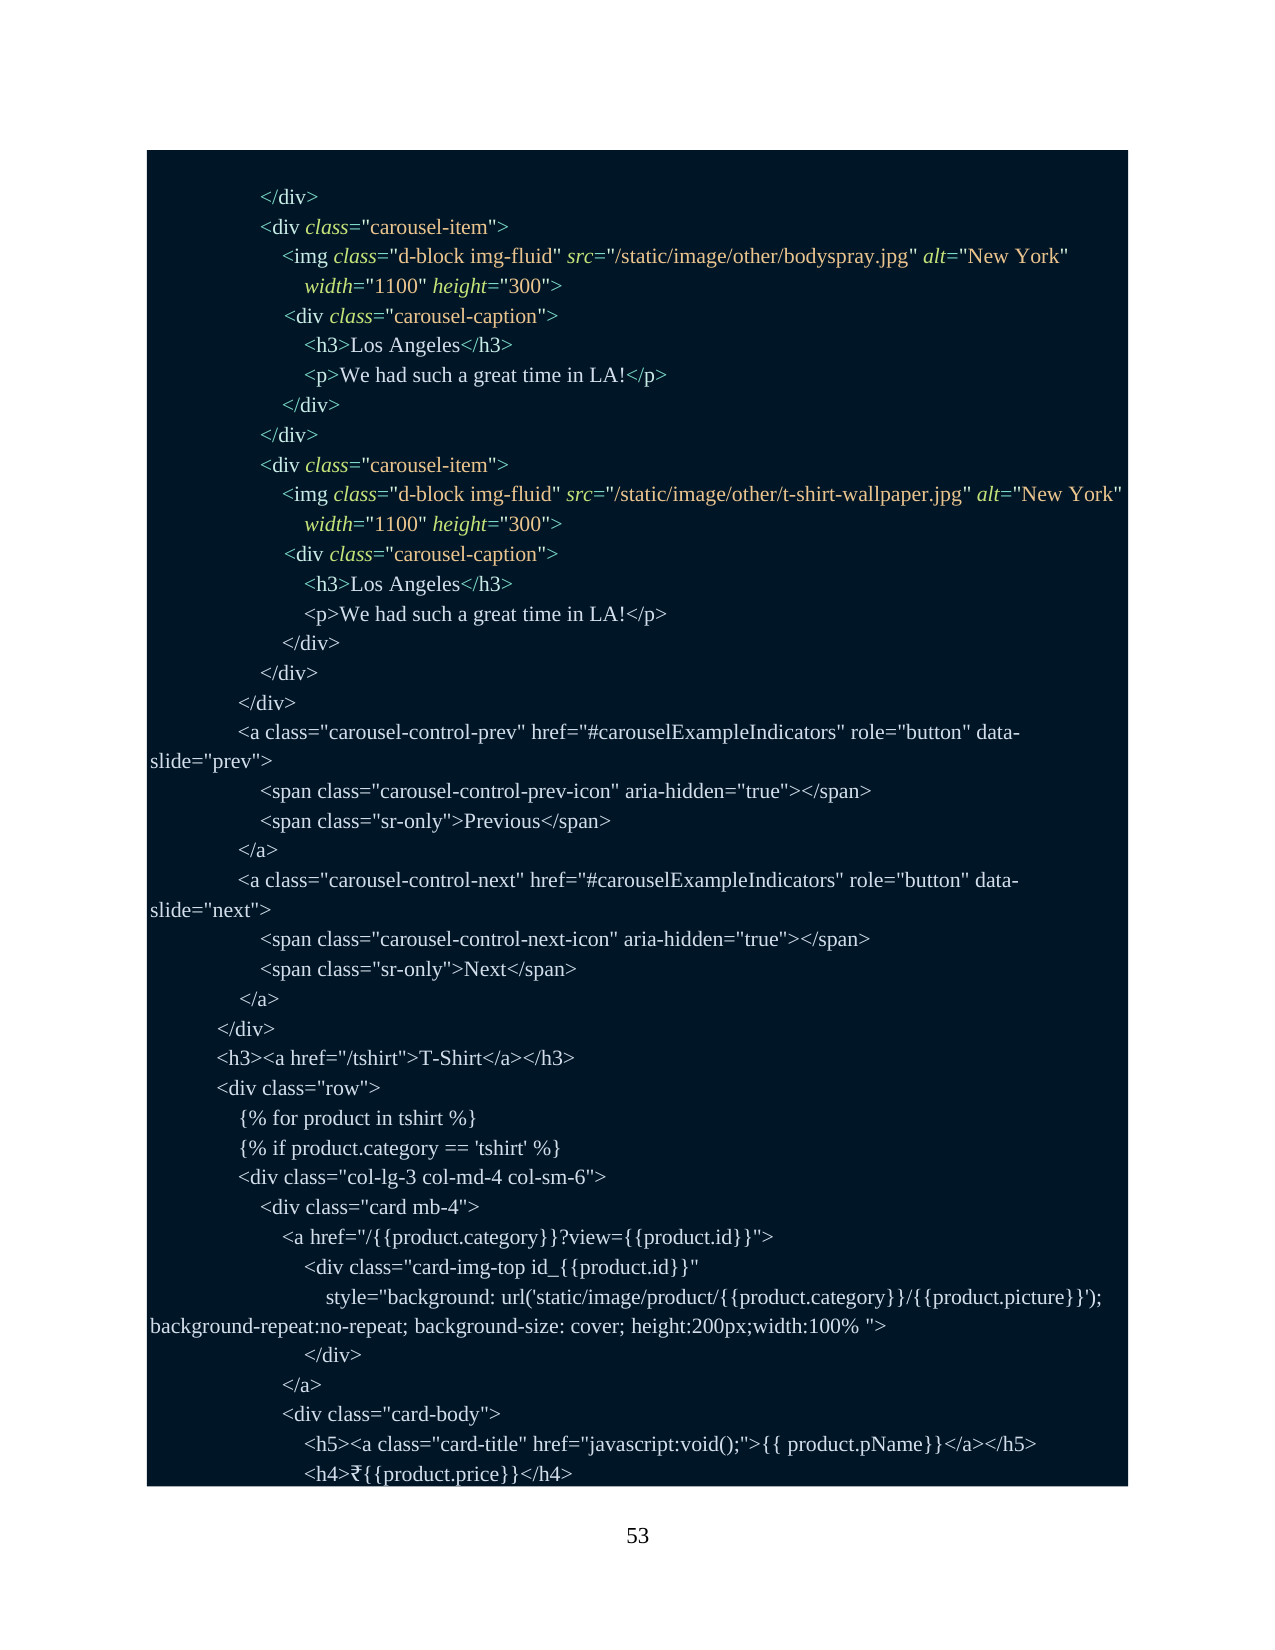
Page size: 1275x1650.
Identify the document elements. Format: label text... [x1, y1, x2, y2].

text {% if product.category == 'tshirt' %} [238, 1134, 1196, 1160]
text {% for product in tshirt %} [238, 1105, 1196, 1130]
text <a class="carousel-control-next" href="#carouselExampleIndicators" role="button" data- slide="next"> [150, 867, 1022, 922]
text <p>We had such a great time in LA!</p> [303, 601, 1196, 626]
text </div> [135, 1016, 275, 1041]
text <div class="carousel-caption"> [135, 303, 558, 328]
text </a> [238, 837, 1196, 863]
text <a href="/{{product.category}}?view={{product.id}}"> [282, 1224, 1196, 1249]
text </a> [282, 1372, 1196, 1397]
text </div> [259, 184, 1196, 209]
text <div class="row"> [216, 1075, 1196, 1100]
text </div> [303, 1342, 1196, 1367]
text <div class="card-body"> [282, 1401, 1196, 1427]
text </div> [259, 422, 1196, 447]
text <span class="carousel-control-prev-icon" aria-hidden="true"></span> [259, 778, 1196, 803]
text width="1100" height="300"> [135, 511, 562, 537]
text <h3><a href="/tshirt">T-Shirt</a></h3> [216, 1045, 1196, 1070]
text <img class="d-block img-fluid" src="/static/image/other/bodyspray.jpg" alt="New York" [282, 243, 1196, 268]
text <h3>Los Angeles</h3> [303, 571, 1196, 596]
text <div class="card mb-4"> [259, 1194, 1196, 1219]
text <img class="d-block img-fluid" src="/static/image/other/t-shirt-wallpaper.jpg" alt="New York" [282, 481, 1196, 507]
text </div> [282, 630, 1196, 655]
text width="1100" height="300"> [135, 273, 562, 298]
text <div class="col-lg-3 col-md-4 col-sm-6"> [238, 1164, 1196, 1189]
text <h4>₹{{product.price}}</h4> [303, 1461, 1196, 1486]
text <p>We had such a great time in LA!</p> [303, 362, 1196, 387]
text <span class="sr-only">Previous</span> [259, 808, 1196, 833]
text <div class="carousel-item"> [259, 452, 1196, 477]
text <div class="card-img-top id_{{product.id}}" [303, 1254, 1196, 1279]
text style="background: url('static/image/product/{{product.category}}/{{product.picture}}'); background-repeat:no-repeat; background-size: cover; height:200px;width:100% "> [150, 1284, 1109, 1338]
text <a class="carousel-control-prev" href="#carouselExampleIndicators" role="button" data- slide="prev"> [150, 719, 1023, 774]
text <div class="carousel-caption"> [135, 541, 558, 566]
text <div class="carousel-item"> [259, 214, 1196, 239]
text </div> [238, 690, 1196, 715]
text </div> [282, 392, 1196, 417]
text </a> [135, 986, 279, 1011]
text <h3>Los Angeles</h3> [303, 332, 1196, 358]
text <span class="sr-only">Next</span> [259, 956, 1196, 981]
text </div> [259, 660, 1196, 685]
text <span class="carousel-control-next-icon" aria-hidden="true"></span> [259, 926, 1196, 952]
text <h5><a class="card-title" href="javascript:void();">{{ product.pName}}</a></h5> [303, 1431, 1196, 1457]
